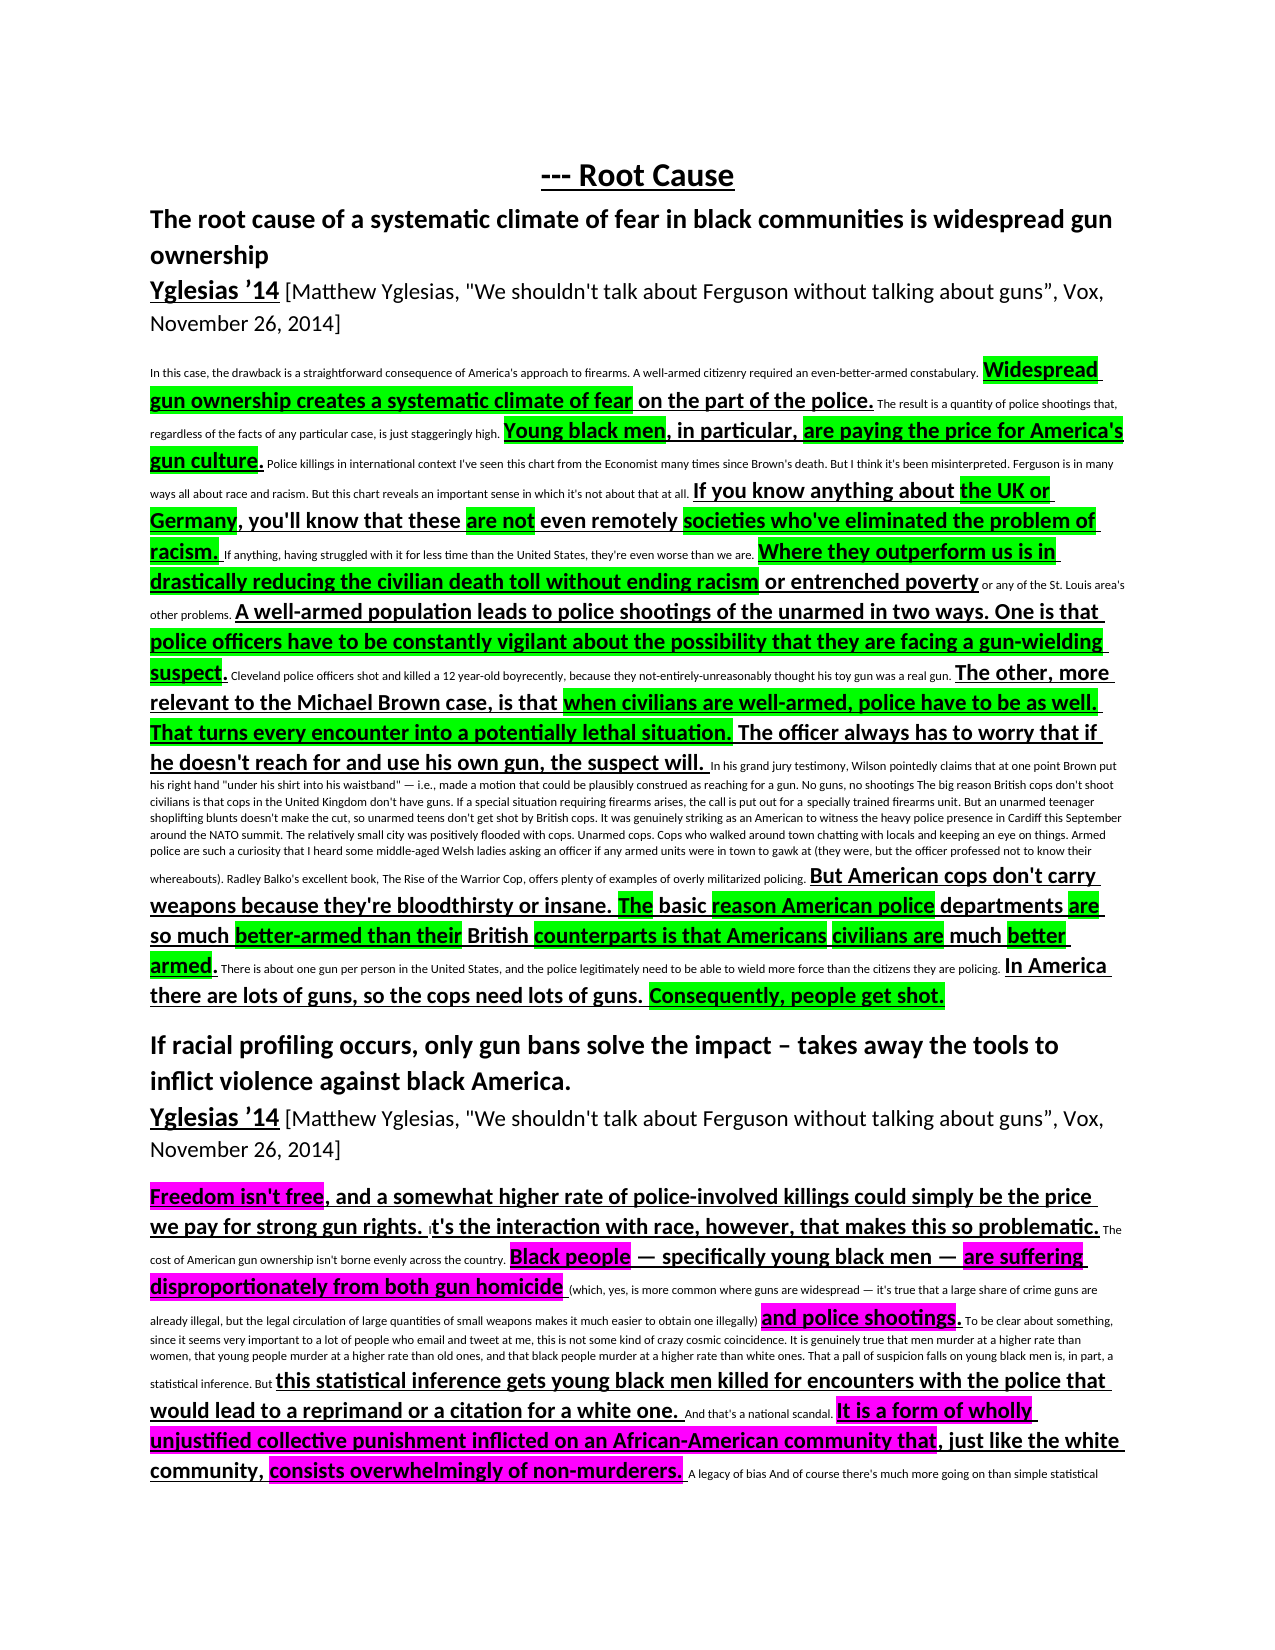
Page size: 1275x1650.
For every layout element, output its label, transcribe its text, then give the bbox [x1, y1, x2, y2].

subtitle The root cause of a systematic climate of fear in black communities is widespread gun ownership [150, 202, 1125, 271]
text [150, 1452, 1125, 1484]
text Yglesias ’14 [Matthew Yglesias, "We shouldn't talk about Ferguson without talking about guns”, Vox, November 26, 2014] [150, 1100, 1125, 1163]
text In this case, the drawback is a straightforward consequence of America's approach to firearms. A well-armed citizenry required an even-better-armed constabulary. Widespread gun ownership creates a systematic climate of fear on the part of the police. The result is a quantity of police shootings that, regardless of the facts of any particular case, is just staggeringly high. Young black men, in particular, are paying the price for America's gun culture. Police killings in international context I've seen this chart from the Economist many times since Brown's death. But I think it's been misinterpreted. Ferguson is in many ways all about race and racism. But this chart reveals an important sense in which it's not about that at all. If you know anything about the UK or Germany, you'll know that these are not even remotely societies who've eliminated the problem of racism. If anything, having struggled with it for less time than the United States, they're even worse than we are. Where they outperform us is in drastically reducing the civilian death toll without ending racism or entrenched poverty or any of the St. Louis area's other problems. A well-armed population leads to police shootings of the unarmed in two ways. One is that police officers have to be constantly vigilant about the possibility that they are facing a gun-wielding suspect. Cleveland police officers shot and killed a 12 year-old boyrecently, because they not-entirely-unreasonably thought his toy gun was a real gun. The other, more relevant to the Michael Brown case, is that when civilians are well-armed, police have to be as well. That turns every encounter into a potentially lethal situation. The officer always has to worry that if he doesn't reach for and use his own gun, the suspect will. In his grand jury testimony, Wilson pointedly claims that at one point Brown put his right hand "under his shirt into his waistband" — i.e., made a motion that could be plausibly construed as reaching for a gun. No guns, no shootings The big reason British cops don't shoot civilians is that cops in the United Kingdom don't have guns. If a special situation requiring firearms arises, the call is put out for a specially trained firearms unit. But an unarmed teenager shoplifting blunts doesn't make the cut, so unarmed teens don't get shot by British cops. It was genuinely striking as an American to witness the heavy police presence in Cardiff this September around the NATO summit. The relatively small city was positively flooded with cops. Unarmed cops. Cops who walked around town chatting with locals and keeping an eye on things. Armed police are such a curiosity that I heard some middle-aged Welsh ladies asking an officer if any armed units were in town to gawk at (they were, but the officer professed not to know their whereabouts). Radley Balko's excellent book, The Rise of the Warrior Cop, offers plenty of examples of overly militarized policing. But American cops don't carry weapons because they're bloodthirsty or insane. The basic reason American police departments are so much better-armed than their British counterparts is that Americans civilians are much better armed. There is about one gun per person in the United States, and the police legitimately need to be able to wield more force than the citizens they are policing. In America there are lots of guns, so the cops need lots of guns. Consequently, people get shot. [150, 356, 1125, 1010]
subtitle If racial profiling occurs, only gun bans solve the impact – takes away the tools to inflict violence against black America. [150, 1028, 1125, 1097]
text Yglesias ’14 [Matthew Yglesias, "We shouldn't talk about Ferguson without talking about guns”, Vox, November 26, 2014] [150, 273, 1125, 337]
subtitle --- Root Cause [150, 154, 1125, 195]
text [150, 1182, 1125, 1450]
